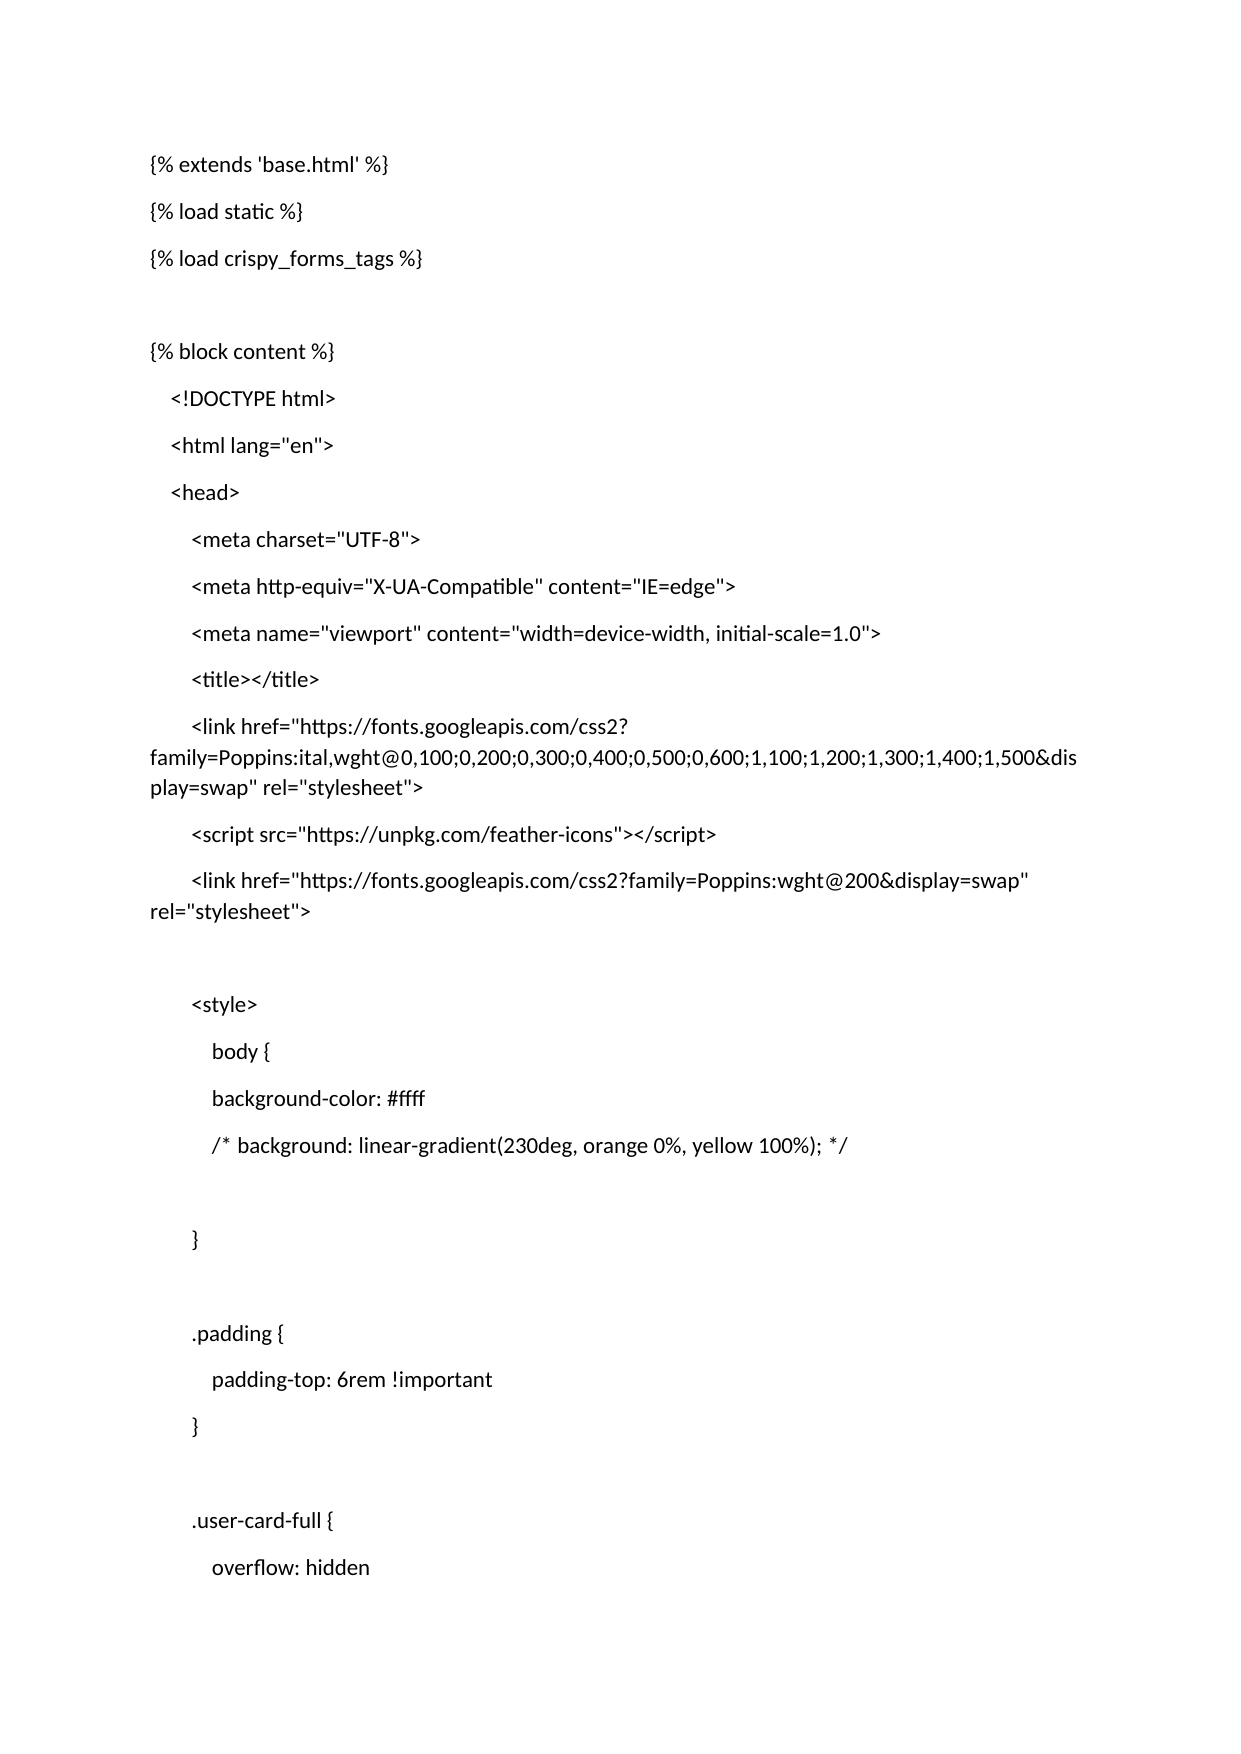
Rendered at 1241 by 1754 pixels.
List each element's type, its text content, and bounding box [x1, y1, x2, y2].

text <link href="https://fonts.googleapis.com/css2?family=Poppins:ital,wght@0,100;0,200;0,300;0,400;0,500;0,600;1,100;1,200;1,300;1,400;1,500&display=swap" rel="stylesheet"> [150, 712, 1090, 801]
text <meta http-equiv="X-UA-Compatible" content="IE=edge"> [150, 572, 1090, 600]
text {% extends 'base.html' %} [150, 150, 1090, 178]
text overflow: hidden [150, 1553, 1090, 1581]
text <link href="https://fonts.googleapis.com/css2?family=Poppins:wght@200&display=swap" rel="stylesheet"> [150, 867, 1090, 925]
text <head> [150, 478, 1090, 506]
text background-color: #ffff [150, 1084, 1090, 1112]
text <!DOCTYPE html> [150, 384, 1090, 412]
text {% load crispy_forms_tags %} [150, 244, 1090, 272]
text <style> [150, 991, 1090, 1019]
text } [150, 1225, 1090, 1253]
text <meta charset="UTF-8"> [150, 525, 1090, 553]
text } [150, 1412, 1090, 1441]
text {% load static %} [150, 197, 1090, 225]
text <meta name="viewport" content="width=device-width, initial-scale=1.0"> [150, 619, 1090, 647]
text <script src="https://unpkg.com/feather-icons"></script> [150, 820, 1090, 848]
text {% block content %} [150, 337, 1090, 366]
text <html lang="en"> [150, 431, 1090, 459]
text .padding { [150, 1319, 1090, 1347]
text body { [150, 1037, 1090, 1066]
text /* background: linear-gradient(230deg, orange 0%, yellow 100%); */ [150, 1131, 1090, 1159]
text padding-top: 6rem !important [150, 1366, 1090, 1394]
text <title></title> [150, 666, 1090, 694]
text .user-card-full { [150, 1506, 1090, 1534]
